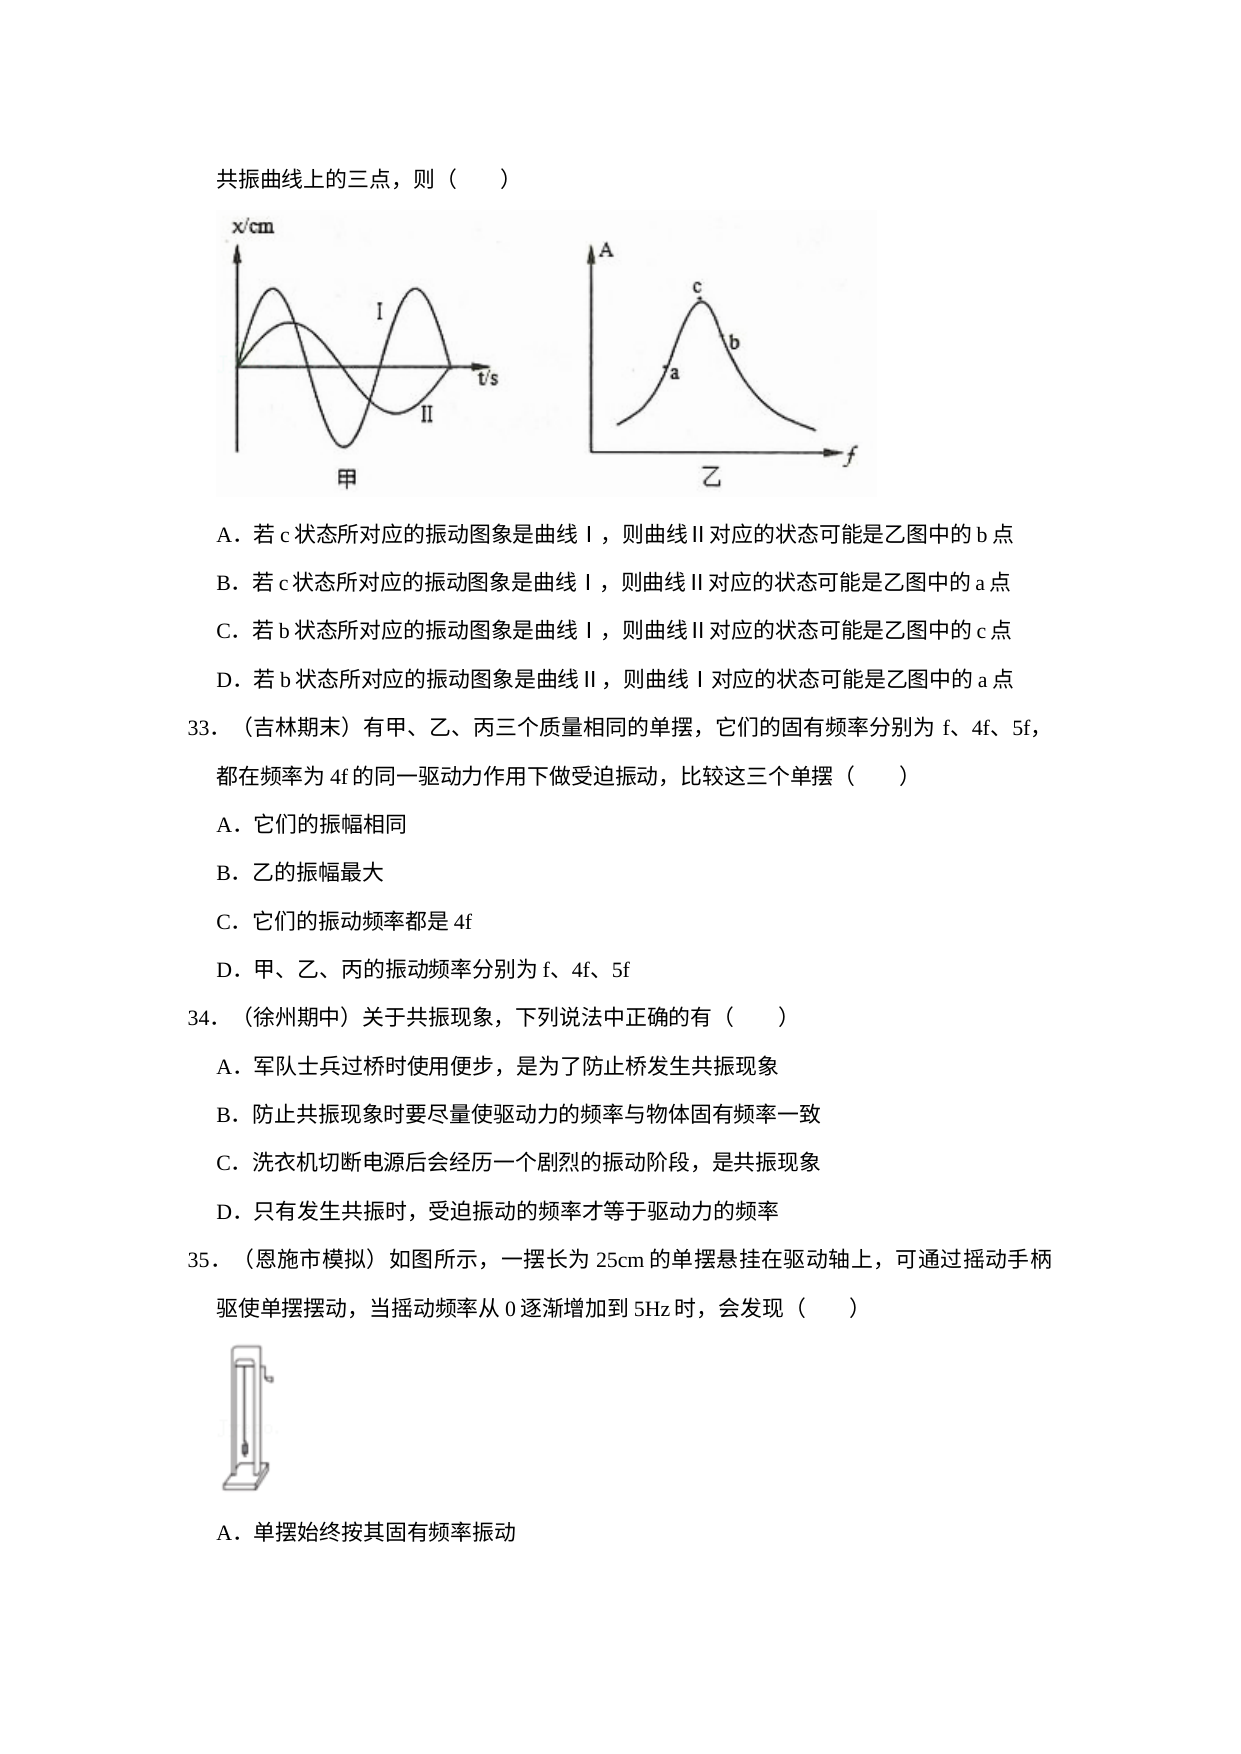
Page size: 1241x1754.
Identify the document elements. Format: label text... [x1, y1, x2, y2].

text 33．（吉林期末）有甲、乙、丙三个质量相同的单摆，它们的固有频率分别为f、4f、5f，都在频率为4f的同一驱动力作用下做受迫振动，比较这三个单摆（ ） [187, 709, 1053, 791]
text 34．（徐州期中）关于共振现象，下列说法中正确的有（ ） [187, 1000, 1053, 1032]
picture [216, 1338, 279, 1497]
text A．军队士兵过桥时使用便步，是为了防止桥发生共振现象 [187, 1048, 1053, 1081]
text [187, 162, 1053, 194]
text D．只有发生共振时，受迫振动的频率才等于驱动力的频率 [187, 1193, 1053, 1226]
text C．若b状态所对应的振动图象是曲线Ⅰ，则曲线Ⅱ对应的状态可能是乙图中的c点 [187, 613, 1053, 645]
text D．甲、乙、丙的振动频率分别为f、4f、5f [187, 952, 1053, 984]
text B．乙的振幅最大 [187, 855, 1053, 887]
text A．它们的振幅相同 [187, 807, 1053, 839]
text D．若b状态所对应的振动图象是曲线Ⅱ，则曲线Ⅰ对应的状态可能是乙图中的a点 [187, 661, 1053, 694]
text B．防止共振现象时要尽量使驱动力的频率与物体固有频率一致 [187, 1097, 1053, 1129]
text A．若c状态所对应的振动图象是曲线Ⅰ，则曲线Ⅱ对应的状态可能是乙图中的b点 [187, 516, 1053, 549]
text A．单摆始终按其固有频率振动 [187, 1514, 1053, 1547]
text C．洗衣机切断电源后会经历一个剧烈的振动阶段，是共振现象 [187, 1145, 1053, 1177]
text 35．（恩施市模拟）如图所示，一摆长为25cm的单摆悬挂在驱动轴上，可通过摇动手柄驱使单摆摆动，当摇动频率从0逐渐增加到5Hz时，会发现（ ） [187, 1242, 1053, 1323]
picture [216, 210, 877, 497]
text C．它们的振动频率都是4f [187, 903, 1053, 936]
text B．若c状态所对应的振动图象是曲线Ⅰ，则曲线Ⅱ对应的状态可能是乙图中的a点 [187, 564, 1053, 597]
